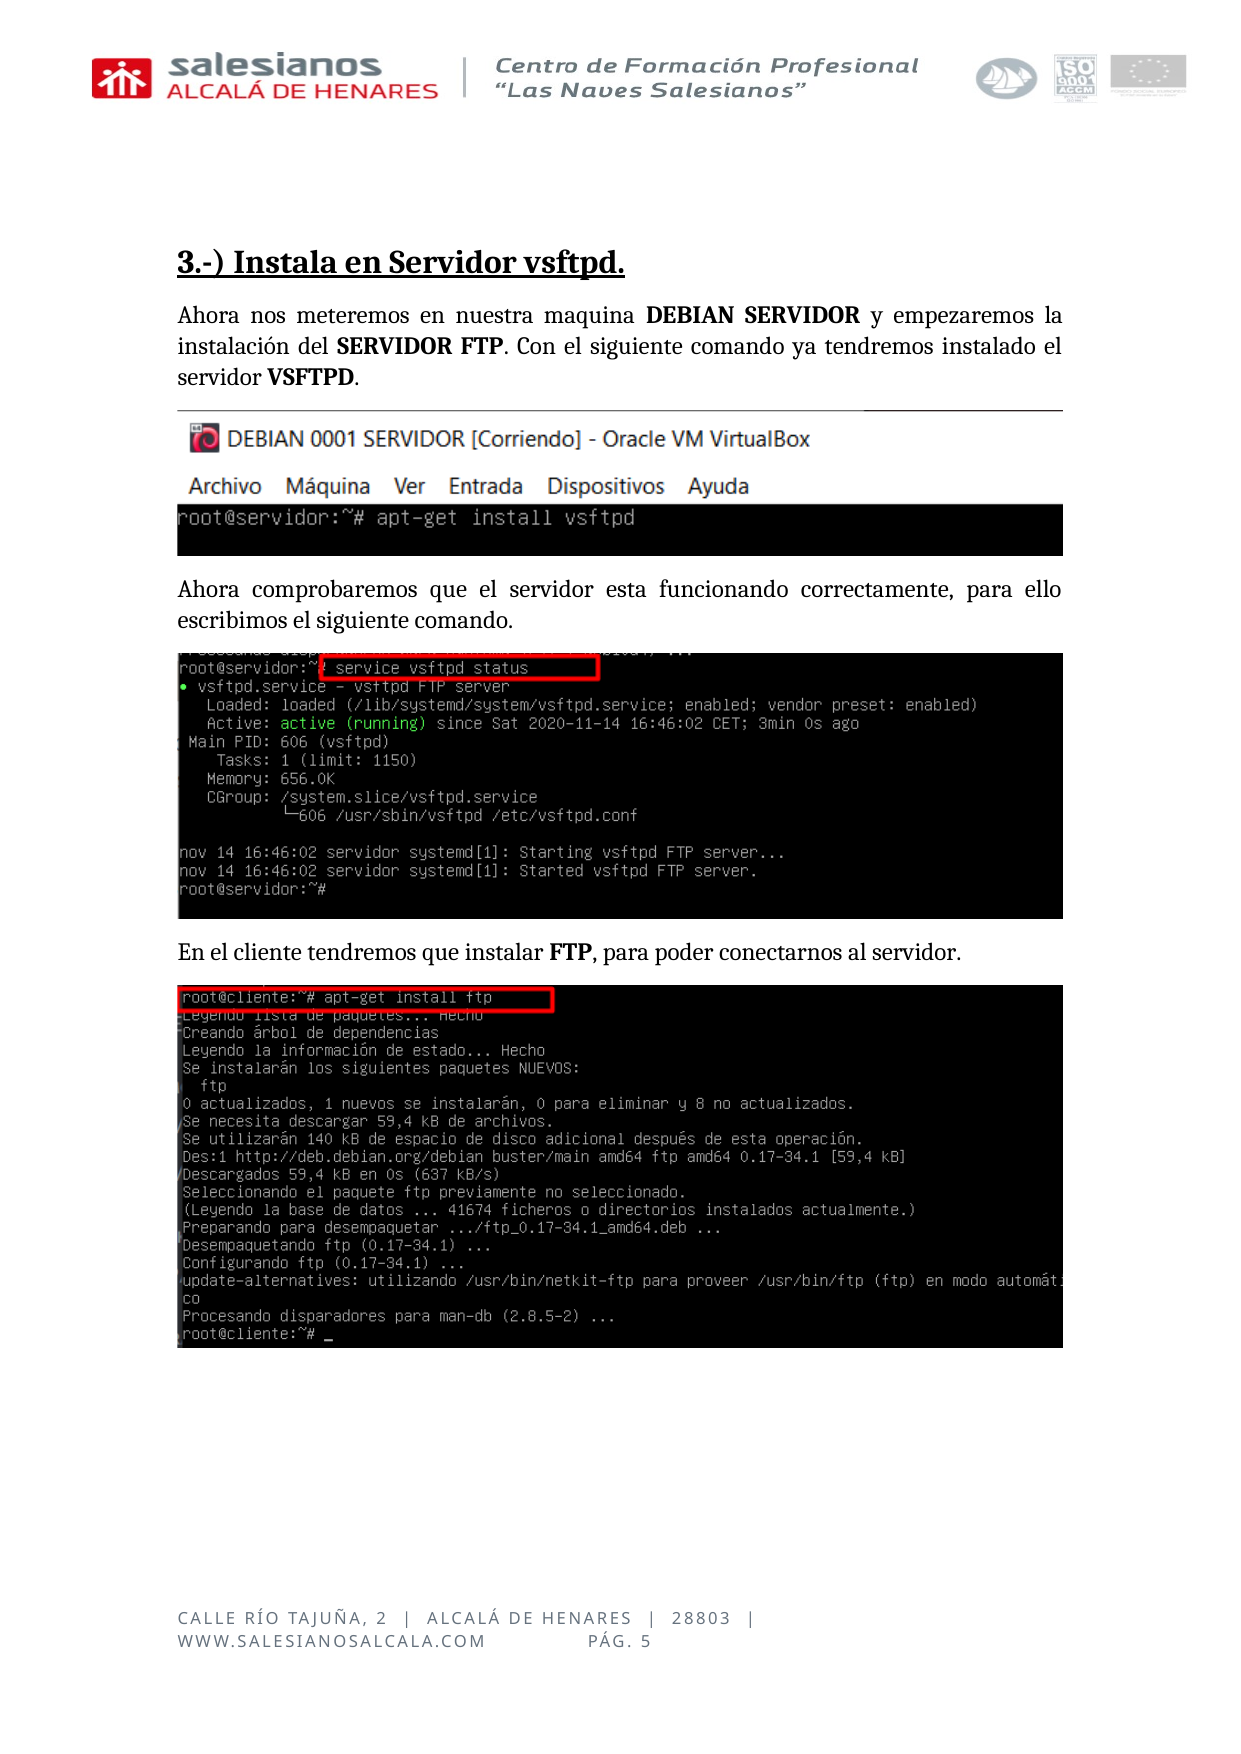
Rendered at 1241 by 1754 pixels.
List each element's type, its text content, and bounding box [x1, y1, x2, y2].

picture [177, 410, 1063, 556]
text Ahora comprobaremos que el servidor esta funcionando correctamente, para ello escribimos el siguiente comando. [177, 575, 1063, 635]
picture [177, 653, 1063, 919]
text Ahora nos meteremos en nuestra maquina DEBIAN SERVIDOR y empezaremos la instalación del SERVIDOR FTP. Con el siguiente comando ya tendremos instalado el servidor VSFTPD. [177, 301, 1063, 392]
text 3.-) Instala en Servidor vsftpd. [177, 243, 1063, 281]
picture [177, 985, 1063, 1348]
text En el cliente tendremos que instalar FTP, para poder conectarnos al servidor. [177, 938, 1063, 967]
